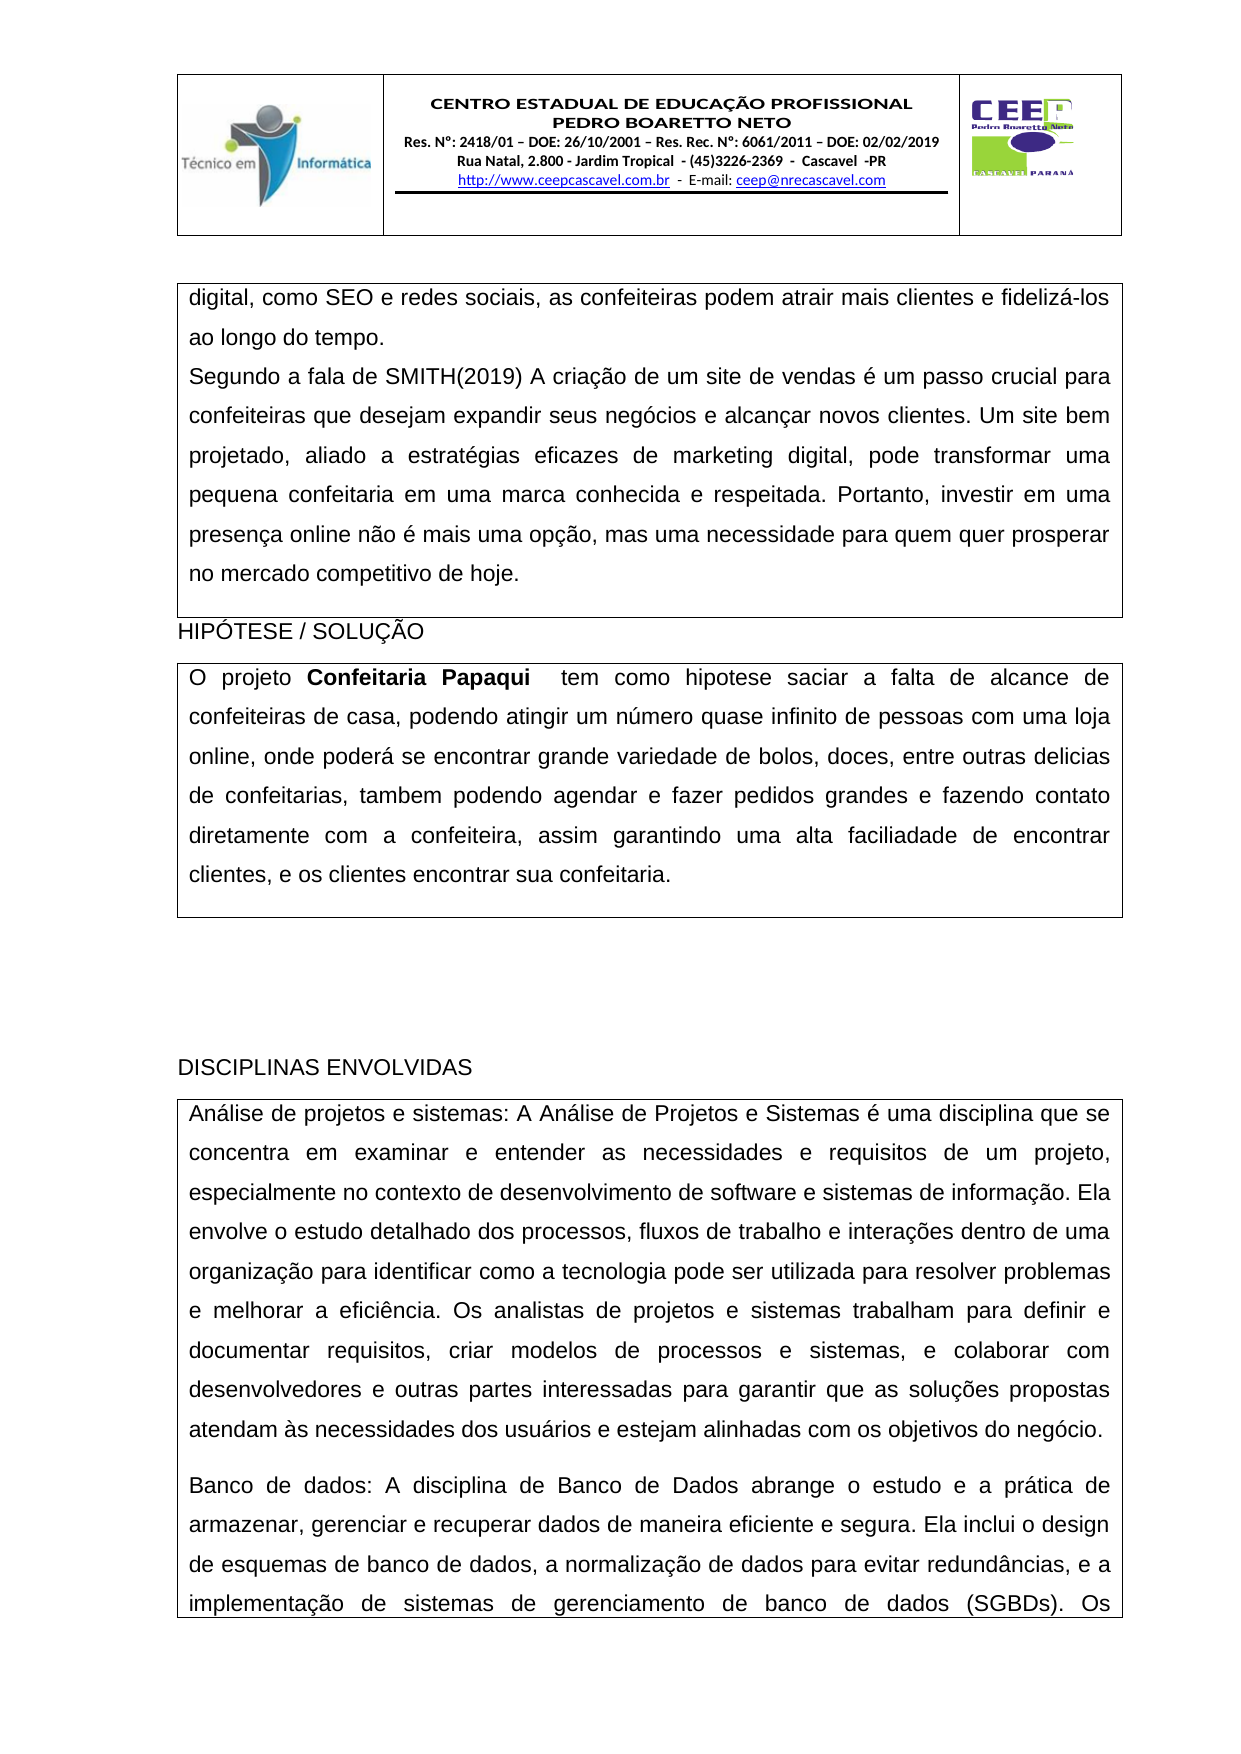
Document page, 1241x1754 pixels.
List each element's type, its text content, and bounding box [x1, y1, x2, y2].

text DISCIPLINAS ENVOLVIDAS [177, 1054, 1004, 1080]
table_header O projeto Confeitaria Papaqui tem como hipotese saciar a falta de alcance de confeiteiras de casa, podendo atingir um número quase infinito de pessoas com uma loja online, onde poderá se encontrar grande variedade de bolos, doces, entre outras delicias de confeitarias, tambem podendo agendar e fazer pedidos grandes e fazendo contato diretamente com a confeiteira, assim garantindo uma alta faciliadade de encontrar clientes, e os clientes encontrar sua confeitaria. [178, 664, 1122, 917]
text HIPÓTESE / SOLUÇÃO [177, 618, 1122, 644]
picture [181, 104, 371, 207]
